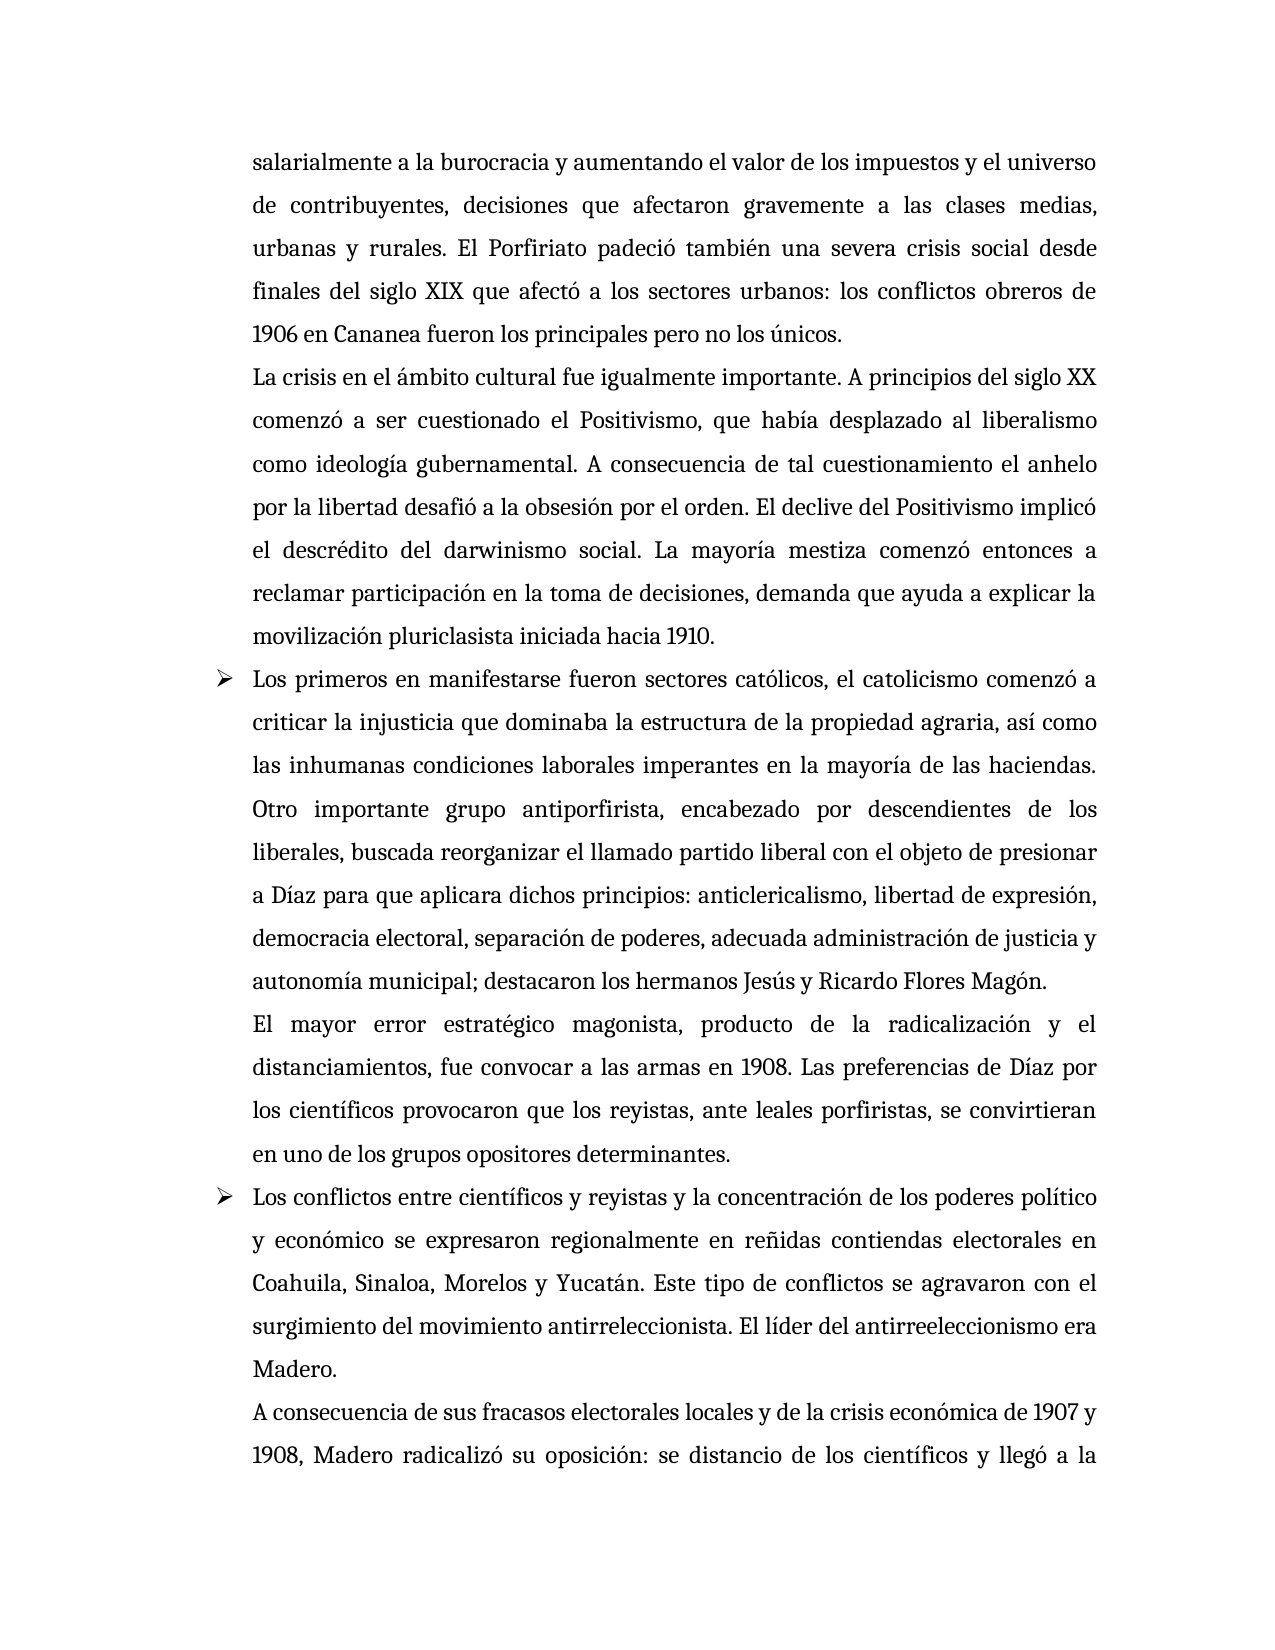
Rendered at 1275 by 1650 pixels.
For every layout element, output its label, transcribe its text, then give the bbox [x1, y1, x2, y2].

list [252, 1398, 1098, 1470]
list Los conflictos entre científicos y reyistas y la concentración de los poderes político y económico se expresaron regionalmente en reñidas contiendas electorales en Coahuila, Sinaloa, Morelos y Yucatán. Este tipo de conflictos se agravaron con el surgimiento del movimiento antirreleccionista. El líder del antirreeleccionismo era Madero. [215, 1183, 1098, 1384]
list La crisis en el ámbito cultural fue igualmente importante. A principios del siglo XX comenzó a ser cuestionado el Positivismo, que había desplazado al liberalismo como ideología gubernamental. A consecuencia de tal cuestionamiento el anhelo por la libertad desafió a la obsesión por el orden. El declive del Positivismo implicó el descrédito del darwinismo social. La mayoría mestiza comenzó entonces a reclamar participación en la toma de decisiones, demanda que ayuda a explicar la movilización pluriclasista iniciada hacia 1910. [252, 363, 1098, 651]
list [215, 148, 1098, 349]
list El mayor error estratégico magonista, producto de la radicalización y el distanciamientos, fue convocar a las armas en 1908. Las preferencias de Díaz por los científicos provocaron que los reyistas, ante leales porfiristas, se convirtieran en uno de los grupos opositores determinantes. [252, 1010, 1098, 1168]
list Los primeros en manifestarse fueron sectores católicos, el catolicismo comenzó a criticar la injusticia que dominaba la estructura de la propiedad agraria, así como las inhumanas condiciones laborales imperantes en la mayoría de las haciendas. Otro importante grupo antiporfirista, encabezado por descendientes de los liberales, buscada reorganizar el llamado partido liberal con el objeto de presionar a Díaz para que aplicara dichos principios: anticlericalismo, libertad de expresión, democracia electoral, separación de poderes, adecuada administración de justicia y autonomía municipal; destacaron los hermanos Jesús y Ricardo Flores Magón. [215, 665, 1098, 996]
